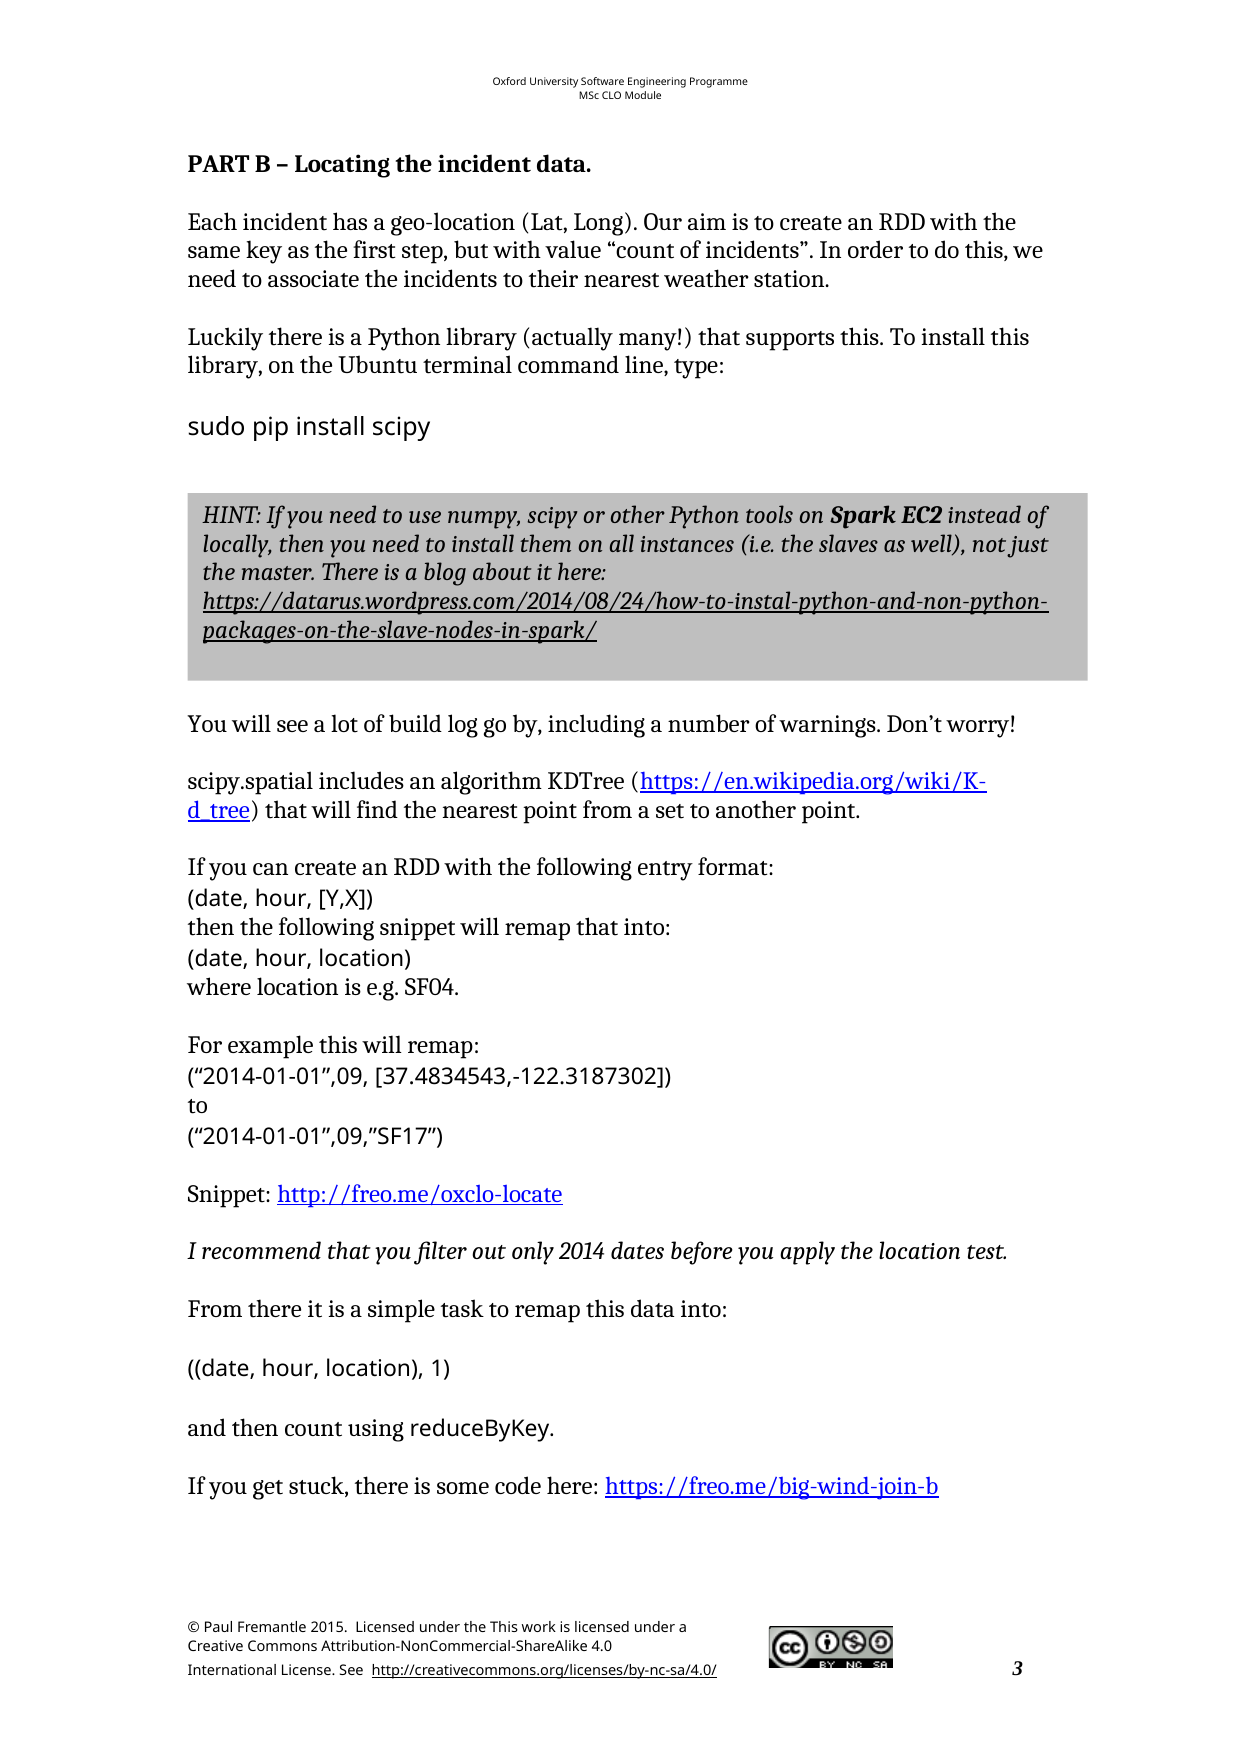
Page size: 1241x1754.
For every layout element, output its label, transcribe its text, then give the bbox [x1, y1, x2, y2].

text You will see a lot of build log go by, including a number of warnings. Don’t worry! [187, 709, 1053, 738]
text sudo pip install scipy [187, 380, 1053, 443]
text PART B – Locating the incident data. [187, 150, 1053, 179]
text Snippet: http://freo.me/oxclo-locate [187, 1179, 1053, 1208]
text For example this will remap: (“2014-01-01”,09, [37.4834543,-122.3187302]) [187, 1031, 1053, 1091]
text I recommend that you filter out only 2014 dates before you apply the location test. [187, 1237, 1053, 1266]
text If you get stuck, there is some code here: https://freo.me/big-wind-join-b [187, 1472, 1053, 1529]
text (date, hour, location) [187, 942, 1053, 973]
text to (“2014-01-01”,09,”SF17”) [187, 1091, 1053, 1151]
text If you can create an RDD with the following entry format: [187, 853, 1053, 882]
text scipy.spatial includes an algorithm KDTree (https://en.wikipedia.org/wiki/K-d_tree) that will find the nearest point from a set to another point. [187, 767, 1053, 853]
picture [768, 1626, 893, 1668]
text From there it is a simple task to remap this data into: [187, 1294, 1053, 1323]
text ((date, hour, location), 1) and then count using reduceByKey. [187, 1352, 1053, 1443]
text where location is e.g. SF04. [187, 973, 1053, 1002]
text (date, hour, [Y,X]) then the following snippet will remap that into: [187, 882, 1053, 942]
text Each incident has a geo-location (Lat, Long). Our aim is to create an RDD with the same key as the first step, but with value “count of incidents”. In order to do this, we need to associate the incidents to their nearest weather station. Luckily there is a Python library (actually many!) that supports this. To install this library, on the Ubuntu terminal command line, type: [187, 207, 1053, 380]
